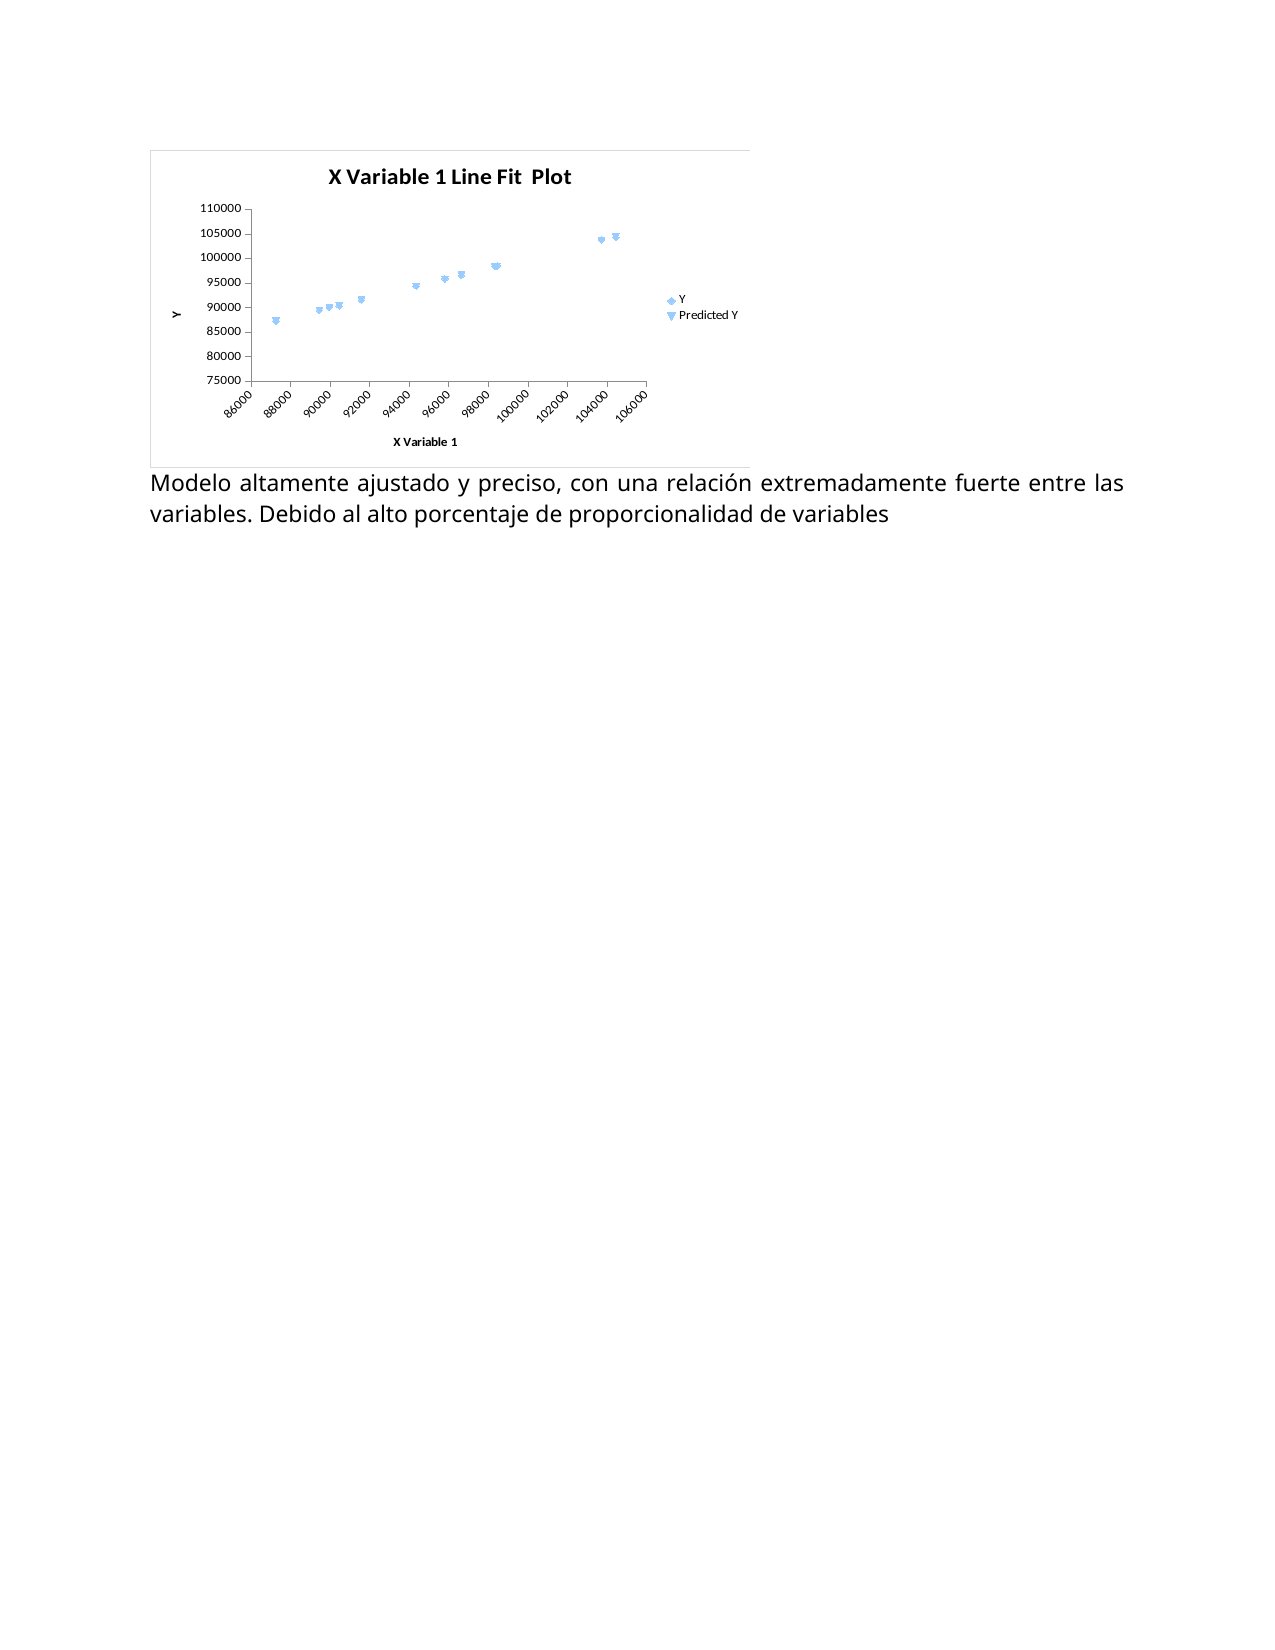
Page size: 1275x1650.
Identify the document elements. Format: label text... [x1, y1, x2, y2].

text Modelo altamente ajustado y preciso, con una relación extremadamente fuerte entre las variables. Debido al alto porcentaje de proporcionalidad de variables [150, 467, 1125, 530]
